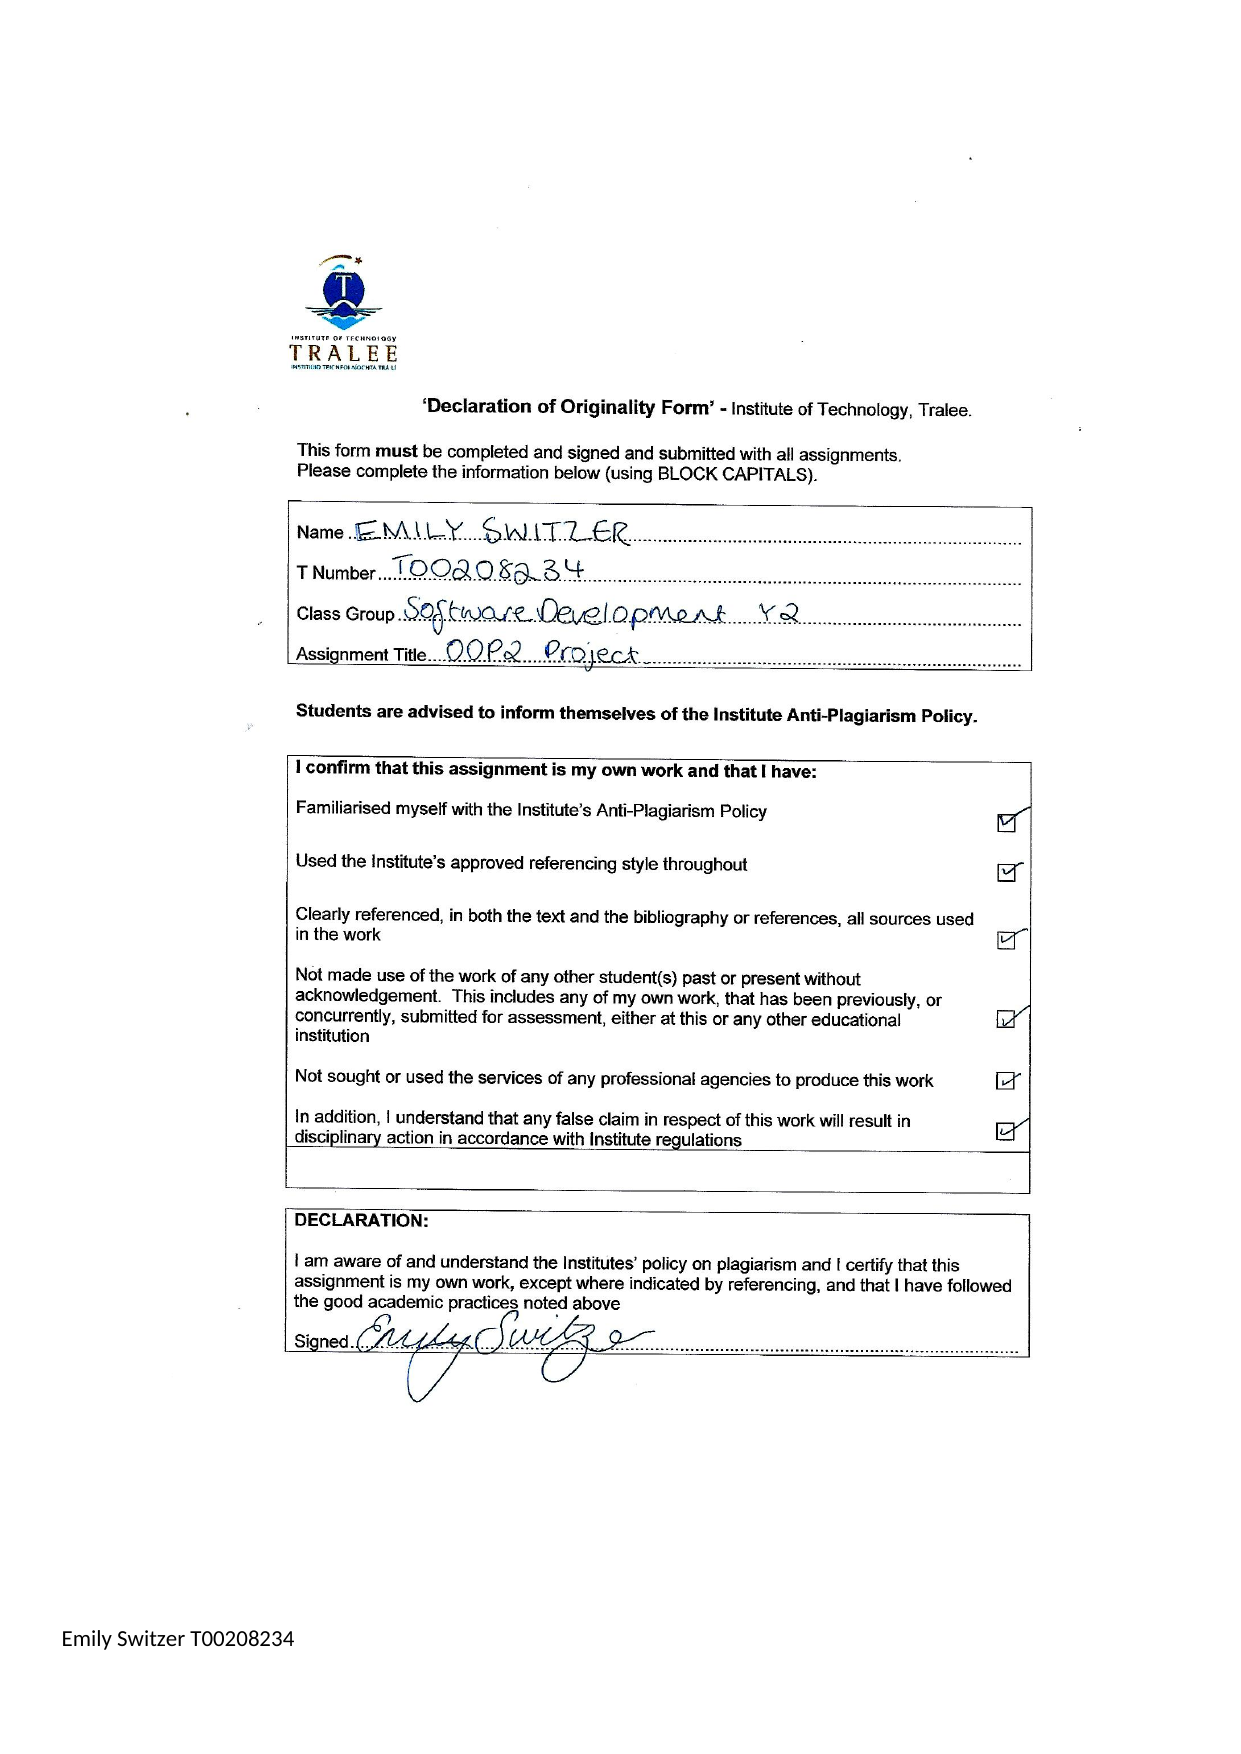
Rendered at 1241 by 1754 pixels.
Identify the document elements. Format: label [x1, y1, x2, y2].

picture [150, 150, 1091, 1479]
